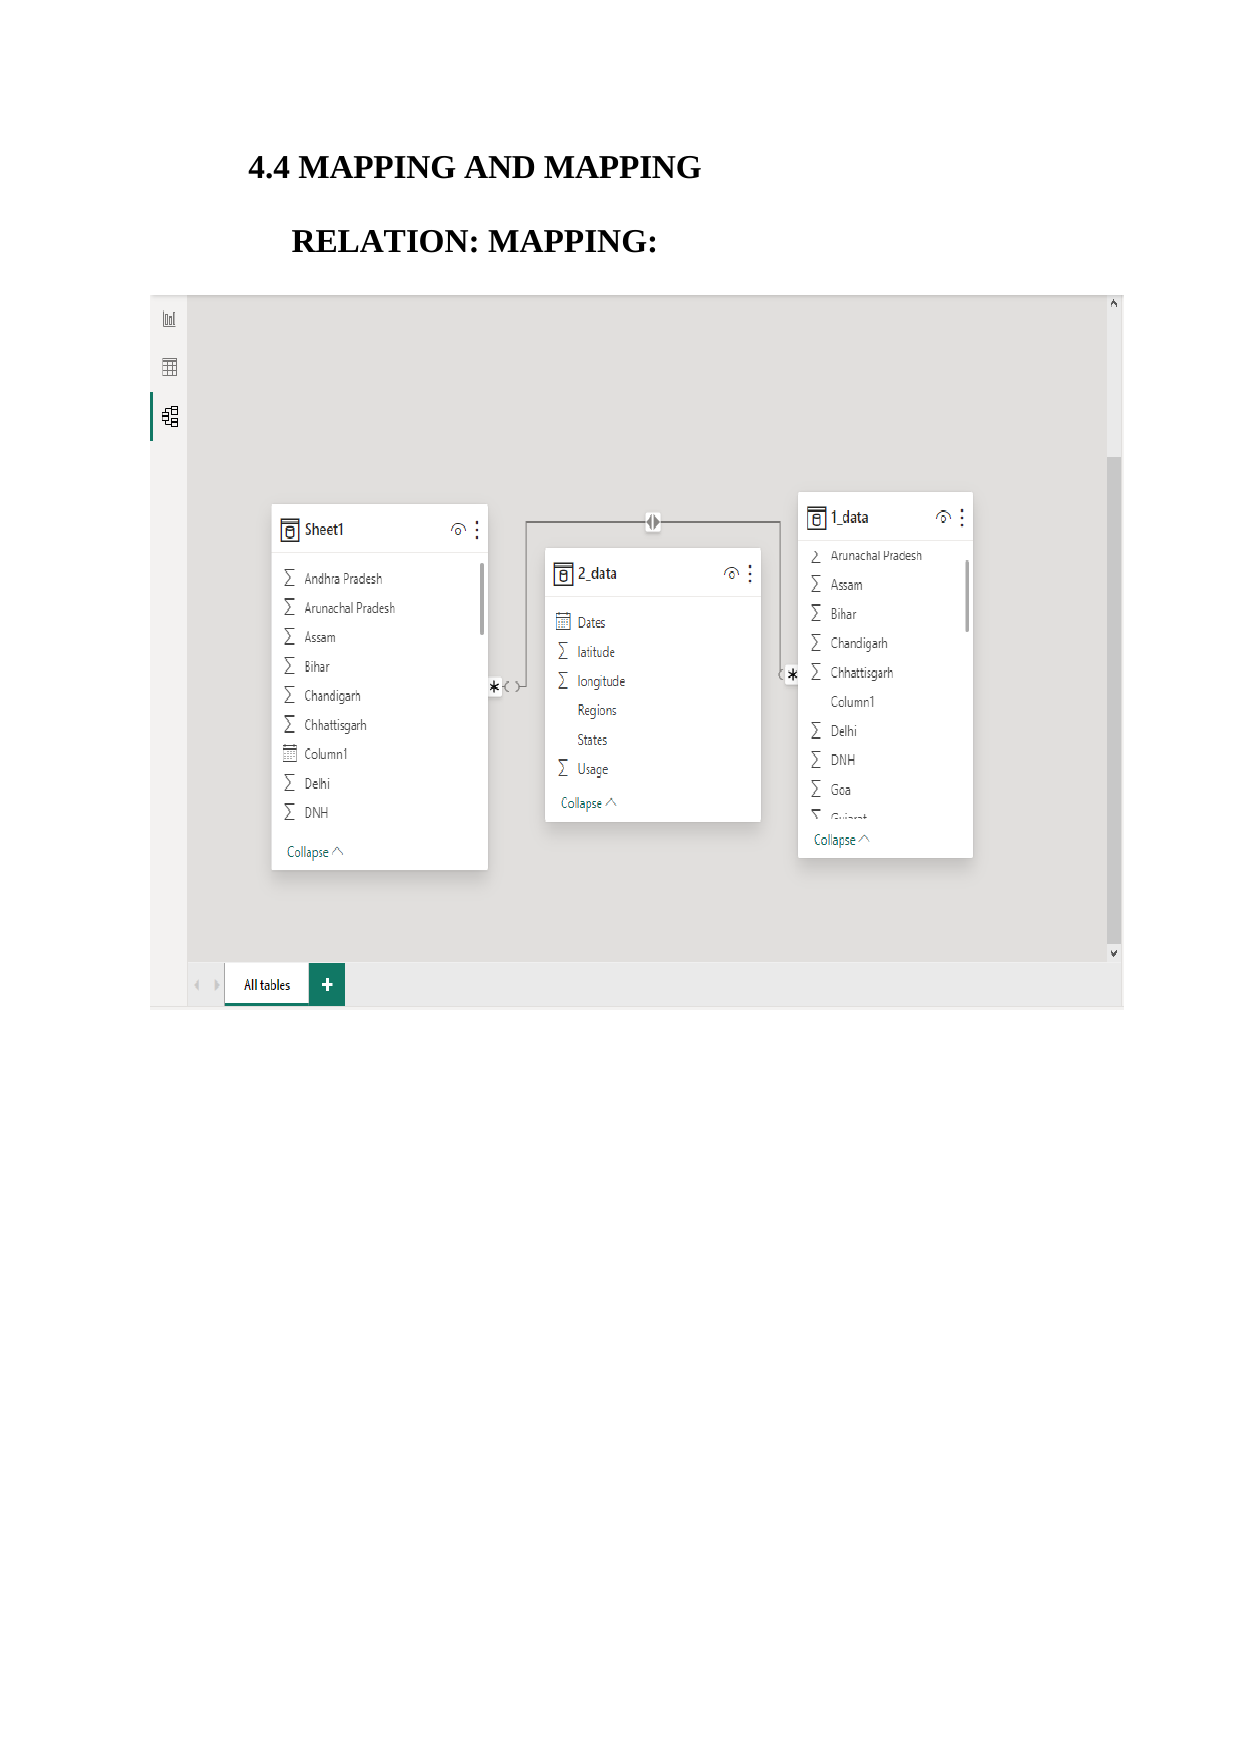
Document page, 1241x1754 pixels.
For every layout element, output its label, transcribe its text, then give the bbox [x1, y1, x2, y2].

picture [150, 295, 1124, 1010]
subtitle MAPPING AND MAPPING RELATION: MAPPING: [150, 148, 800, 260]
